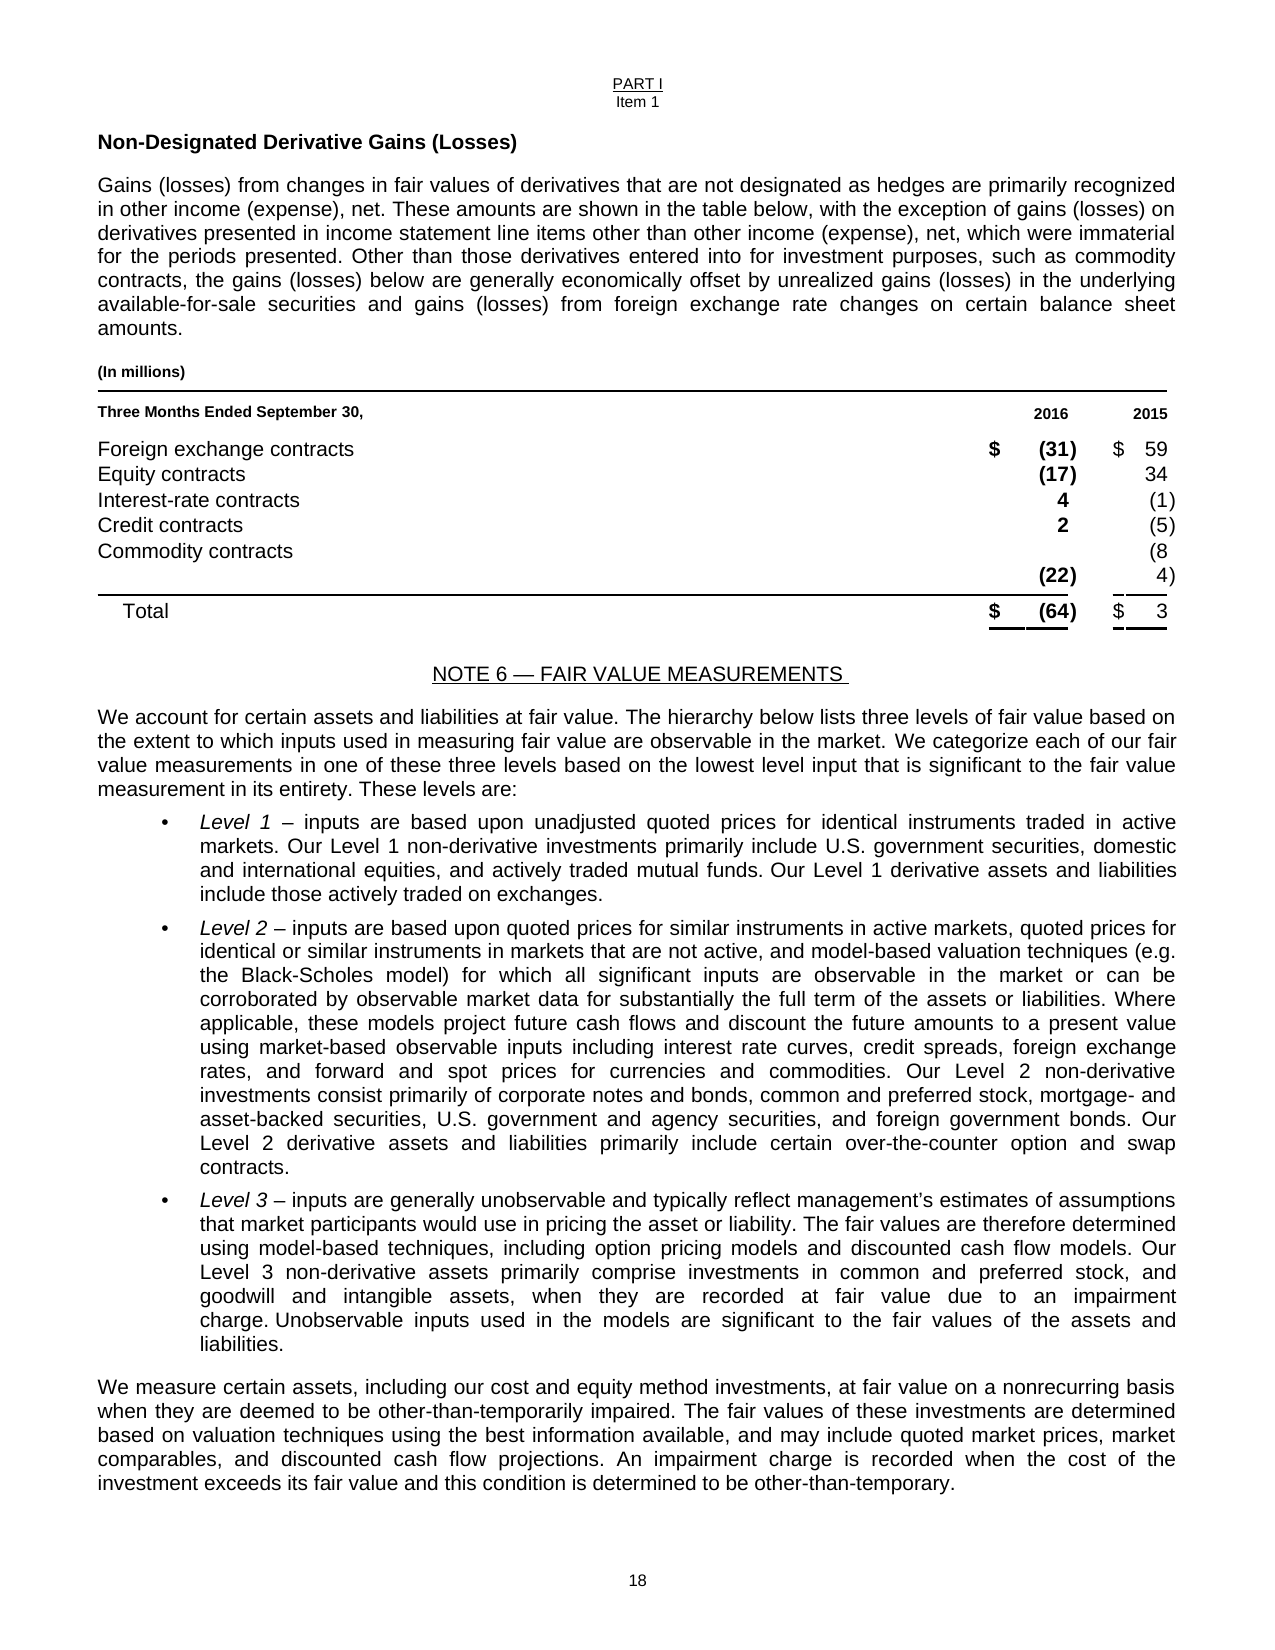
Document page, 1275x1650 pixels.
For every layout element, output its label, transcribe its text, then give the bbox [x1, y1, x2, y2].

text Gains (losses) from changes in fair values of derivatives that are not designated as hedges are primarily recognized in other income (expense), net. These amounts are shown in the table below, with the exception of gains (losses) on derivatives presented in income statement line items other than other income (expense), net, which were immaterial for the periods presented. Other than those derivatives entered into for investment purposes, such as commodity contracts, the gains (losses) below are generally economically offset by unrealized gains (losses) in the underlying available-for-sale securities and gains (losses) from foreign exchange rate changes on certain balance sheet amounts. [97, 172, 1177, 340]
text We measure certain assets, including our cost and equity method investments, at fair value on a nonrecurring basis when they are deemed to be other-than-temporarily impaired. The fair values of these investments are determined based on valuation techniques using the best information available, and may include quoted market prices, market comparables, and discounted cash flow projections. An impairment charge is recorded when the cost of the investment exceeds its fair value and this condition is determined to be other-than-temporary. [97, 1375, 1177, 1494]
text NOTE 6 — FAIR VALUE MEASUREMENTS [97, 662, 1177, 686]
text Non-Designated Derivative Gains (Losses) [97, 130, 1177, 154]
text We account for certain assets and liabilities at fair value. The hierarchy below lists three levels of fair value based on the extent to which inputs used in measuring fair value are observable in the market. We categorize each of our fair value measurements in one of these three levels based on the lowest level input that is significant to the fair value measurement in its entirety. These levels are: [97, 705, 1177, 801]
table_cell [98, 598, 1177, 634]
text • Level 3 – inputs are generally unobservable and typically reflect management’s estimates of assumptions that market participants would use in pricing the asset or liability. The fair values are therefore determined using model-based techniques, including option pricing models and discounted cash flow models. Our Level 3 non-derivative assets primarily comprise investments in common and preferred stock, and goodwill and intangible assets, when they are recorded at fair value due to an impairment charge. Unobservable inputs used in the models are significant to the fair values of the assets and liabilities. [161, 1188, 1177, 1356]
text • Level 2 – inputs are based upon quoted prices for similar instruments in active markets, quoted prices for identical or similar instruments in markets that are not active, and model-based valuation techniques (e.g. the Black-Scholes model) for which all significant inputs are observable in the market or can be corroborated by observable market data for substantially the full term of the assets or liabilities. Where applicable, these models project future cash flows and discount the future amounts to a present value using market-based observable inputs including interest rate curves, credit spreads, foreign exchange rates, and forward and spot prices for currencies and commodities. Our Level 2 non-derivative investments consist primarily of corporate notes and bonds, common and preferred stock, mortgage- and asset-backed securities, U.S. government and agency securities, and foreign government bonds. Our Level 2 derivative assets and liabilities primarily include certain over-the-counter option and swap contracts. [161, 915, 1177, 1179]
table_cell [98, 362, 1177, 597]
text • Level 1 – inputs are based upon unadjusted quoted prices for identical instruments traded in active markets. Our Level 1 non-derivative investments primarily include U.S. government securities, domestic and international equities, and actively traded mutual funds. Our Level 1 derivative assets and liabilities include those actively traded on exchanges. [161, 810, 1177, 906]
